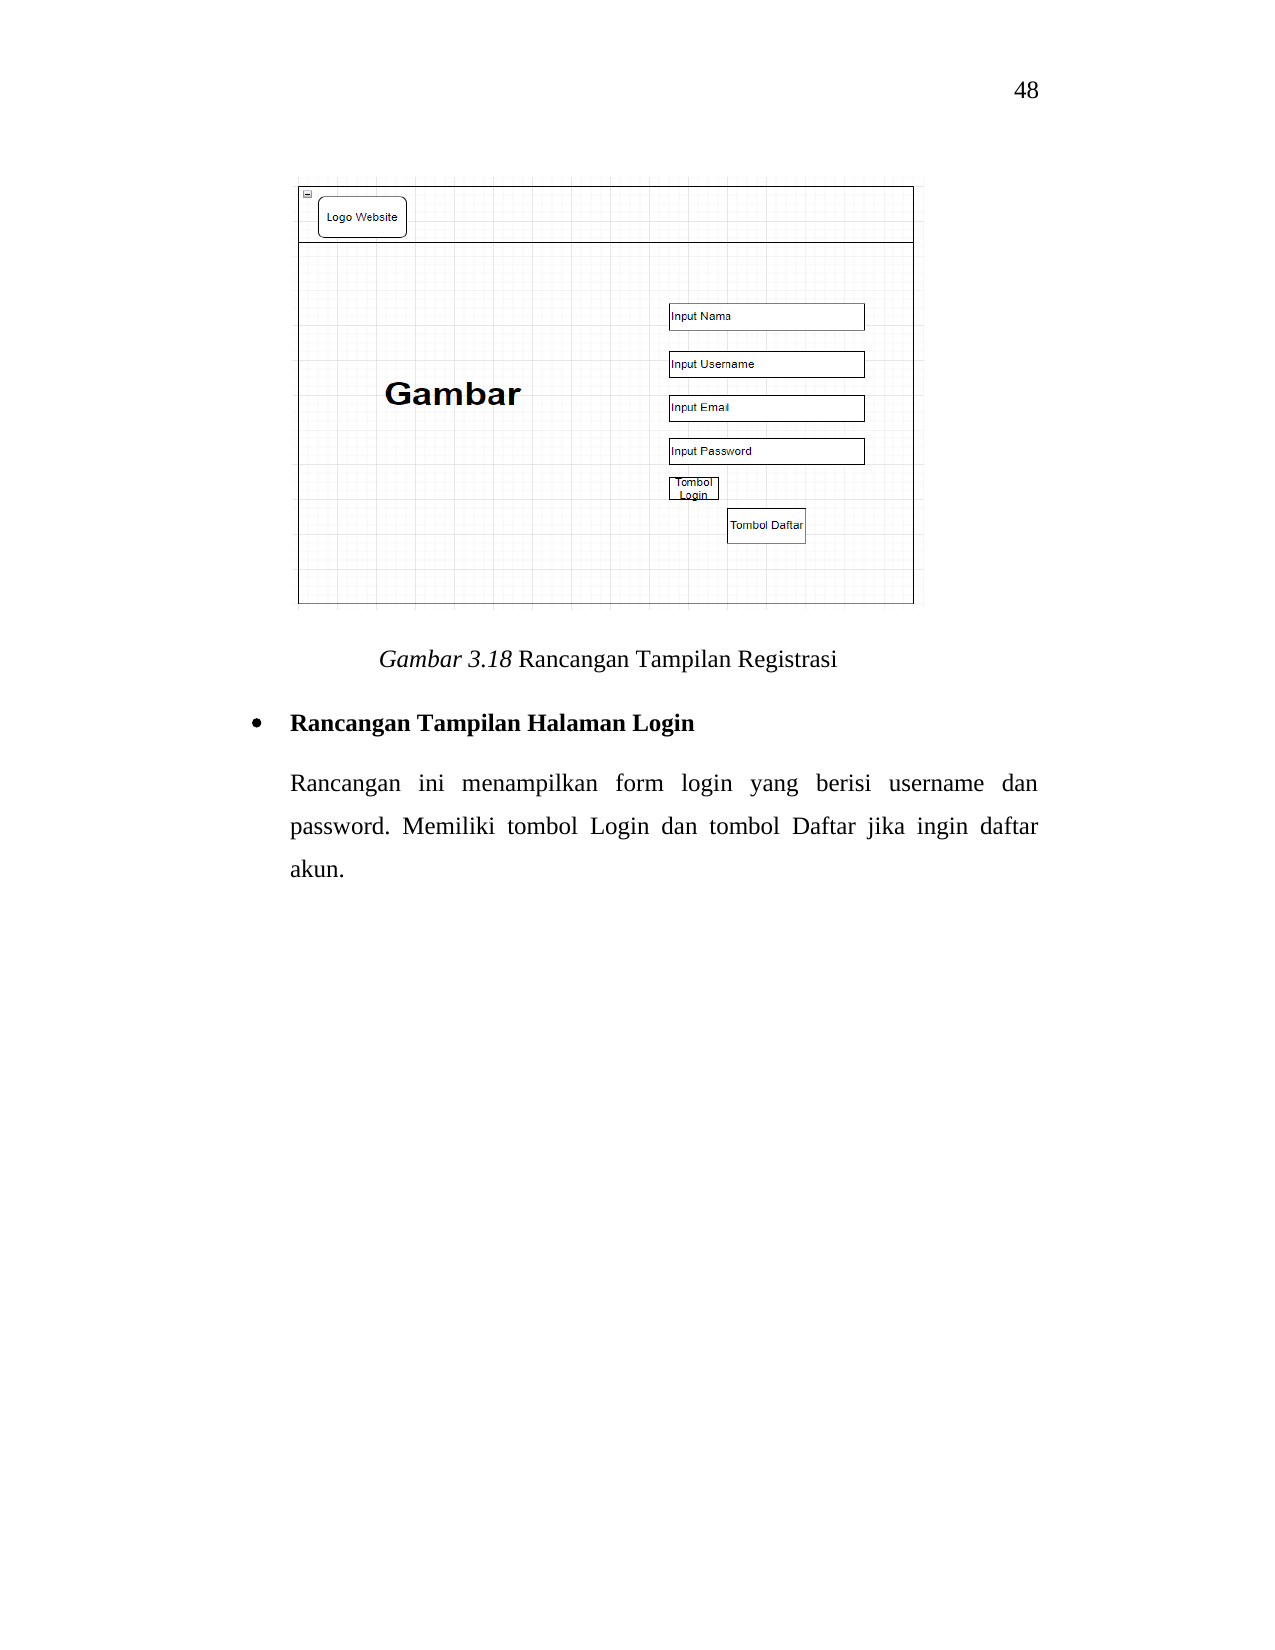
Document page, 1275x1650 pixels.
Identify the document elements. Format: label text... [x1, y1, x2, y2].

text Gambar 3.18 Rancangan Tampilan Registrasi [177, 644, 1039, 673]
picture [292, 177, 924, 610]
text Rancangan ini menampilkan form login yang berisi username dan password. Memiliki tombol Login dan tombol Daftar jika ingin daftar akun. [290, 768, 1039, 883]
list Rancangan Tampilan Halaman Login [252, 708, 1039, 737]
